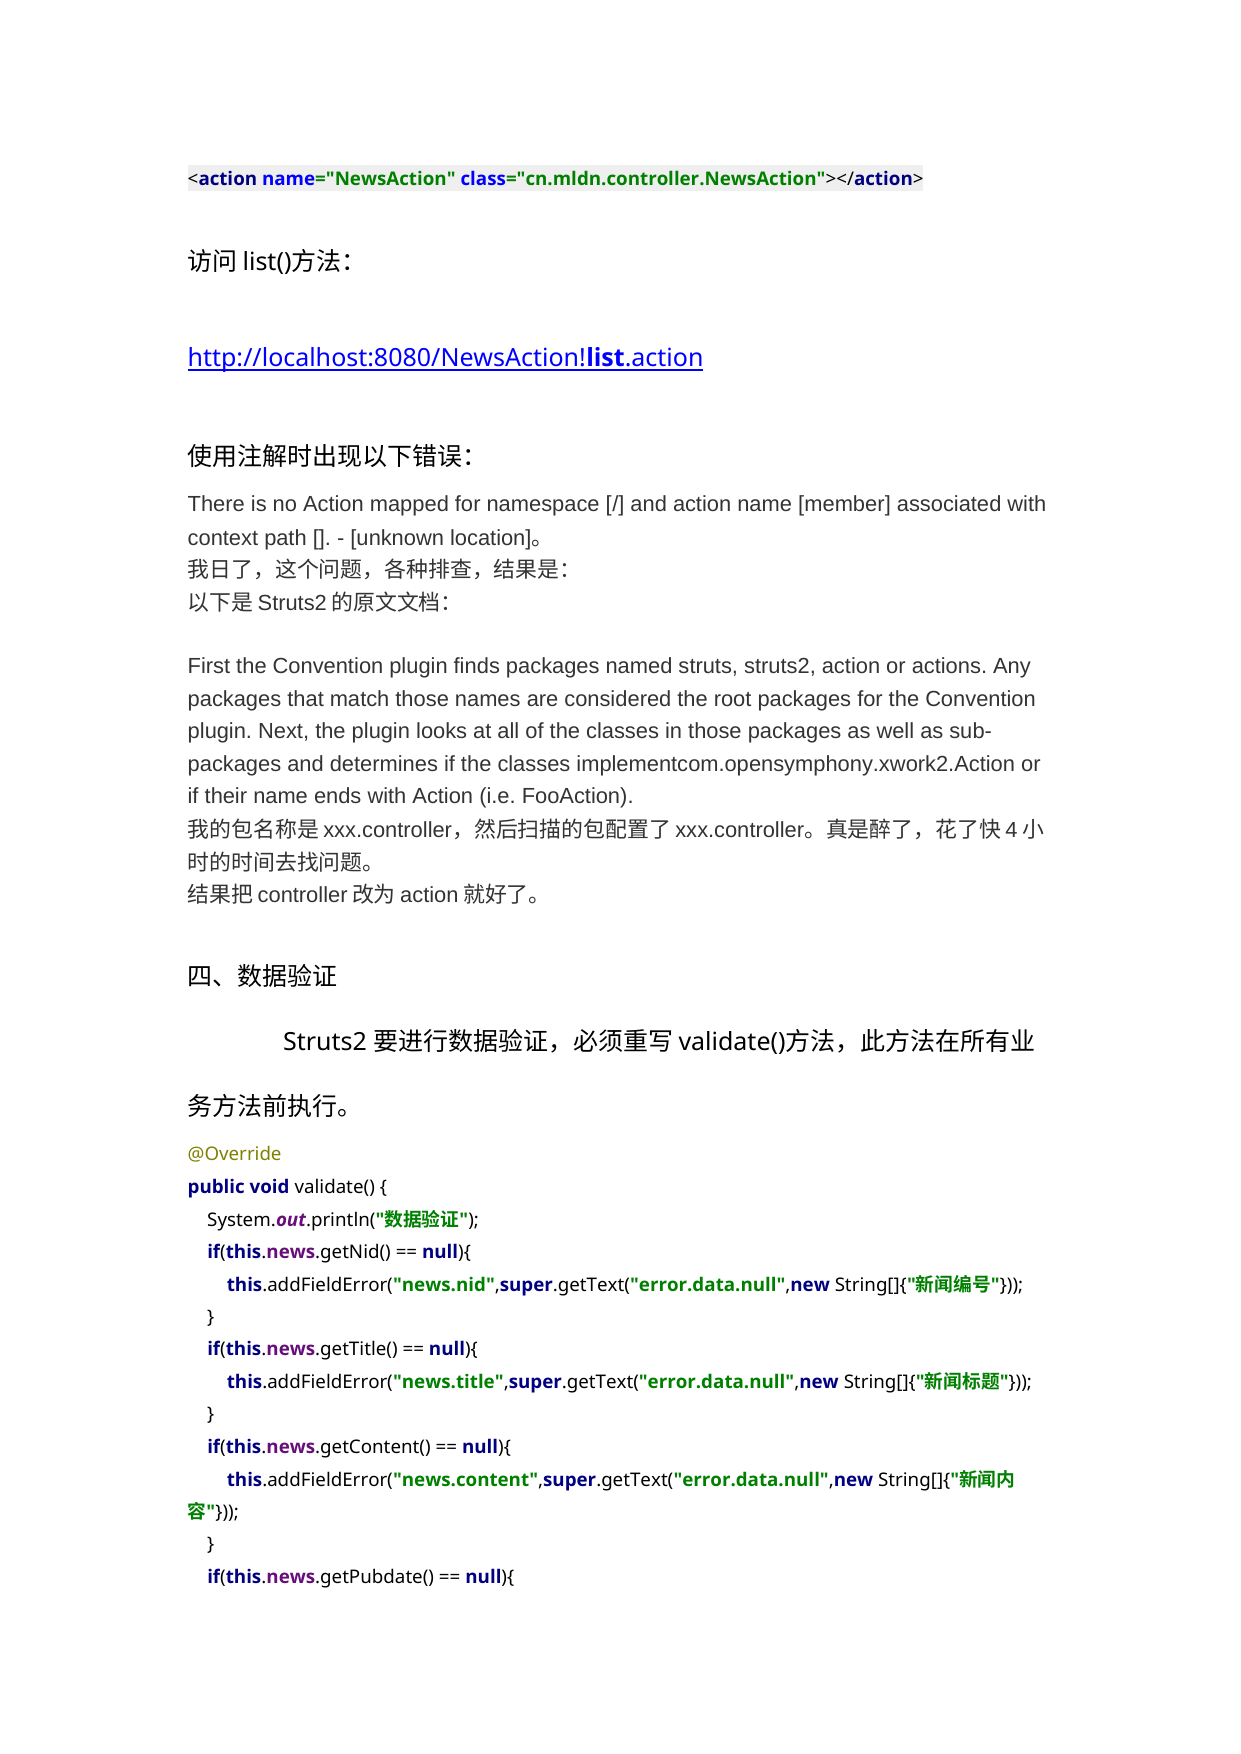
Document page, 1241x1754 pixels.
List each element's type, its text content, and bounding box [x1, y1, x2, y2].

list Struts2 要进行数据验证，必须重写validate()方法，此方法在所有业务方法前执行。 [187, 1007, 1053, 1137]
list http://localhost:8080/NewsAction!list.action [187, 324, 1053, 389]
list 结果把controller改为action就好了。 [187, 877, 1053, 909]
list There is no Action mapped for namespace [/] and action name [member] associated with context path []. - [unknown location]。 [187, 487, 1053, 552]
list First the Convention plugin finds packages named struts, struts2, action or actions. Any packages that match those names are considered the root packages for the Convention plugin. Next, the plugin looks at all of the classes in those packages as well as sub-packages and determines if the classes implementcom.opensymphony.xwork2.Action or if their name ends with Action (i.e. FooAction). [187, 649, 1053, 812]
list 以下是Struts2的原文文档： [187, 584, 1053, 617]
text <action name="NewsAction" class="cn.mldn.controller.NewsAction"></action> [187, 162, 1053, 194]
list 数据验证 [187, 942, 1053, 1007]
list 访问list()方法： [187, 227, 1053, 292]
list 我的包名称是xxx.controller，然后扫描的包配置了xxx.controller。真是醉了，花了快4小时的时间去找问题。 [187, 812, 1053, 877]
list 使用注解时出现以下错误： [187, 422, 1053, 487]
list 我日了，这个问题，各种排查，结果是： [187, 552, 1053, 584]
